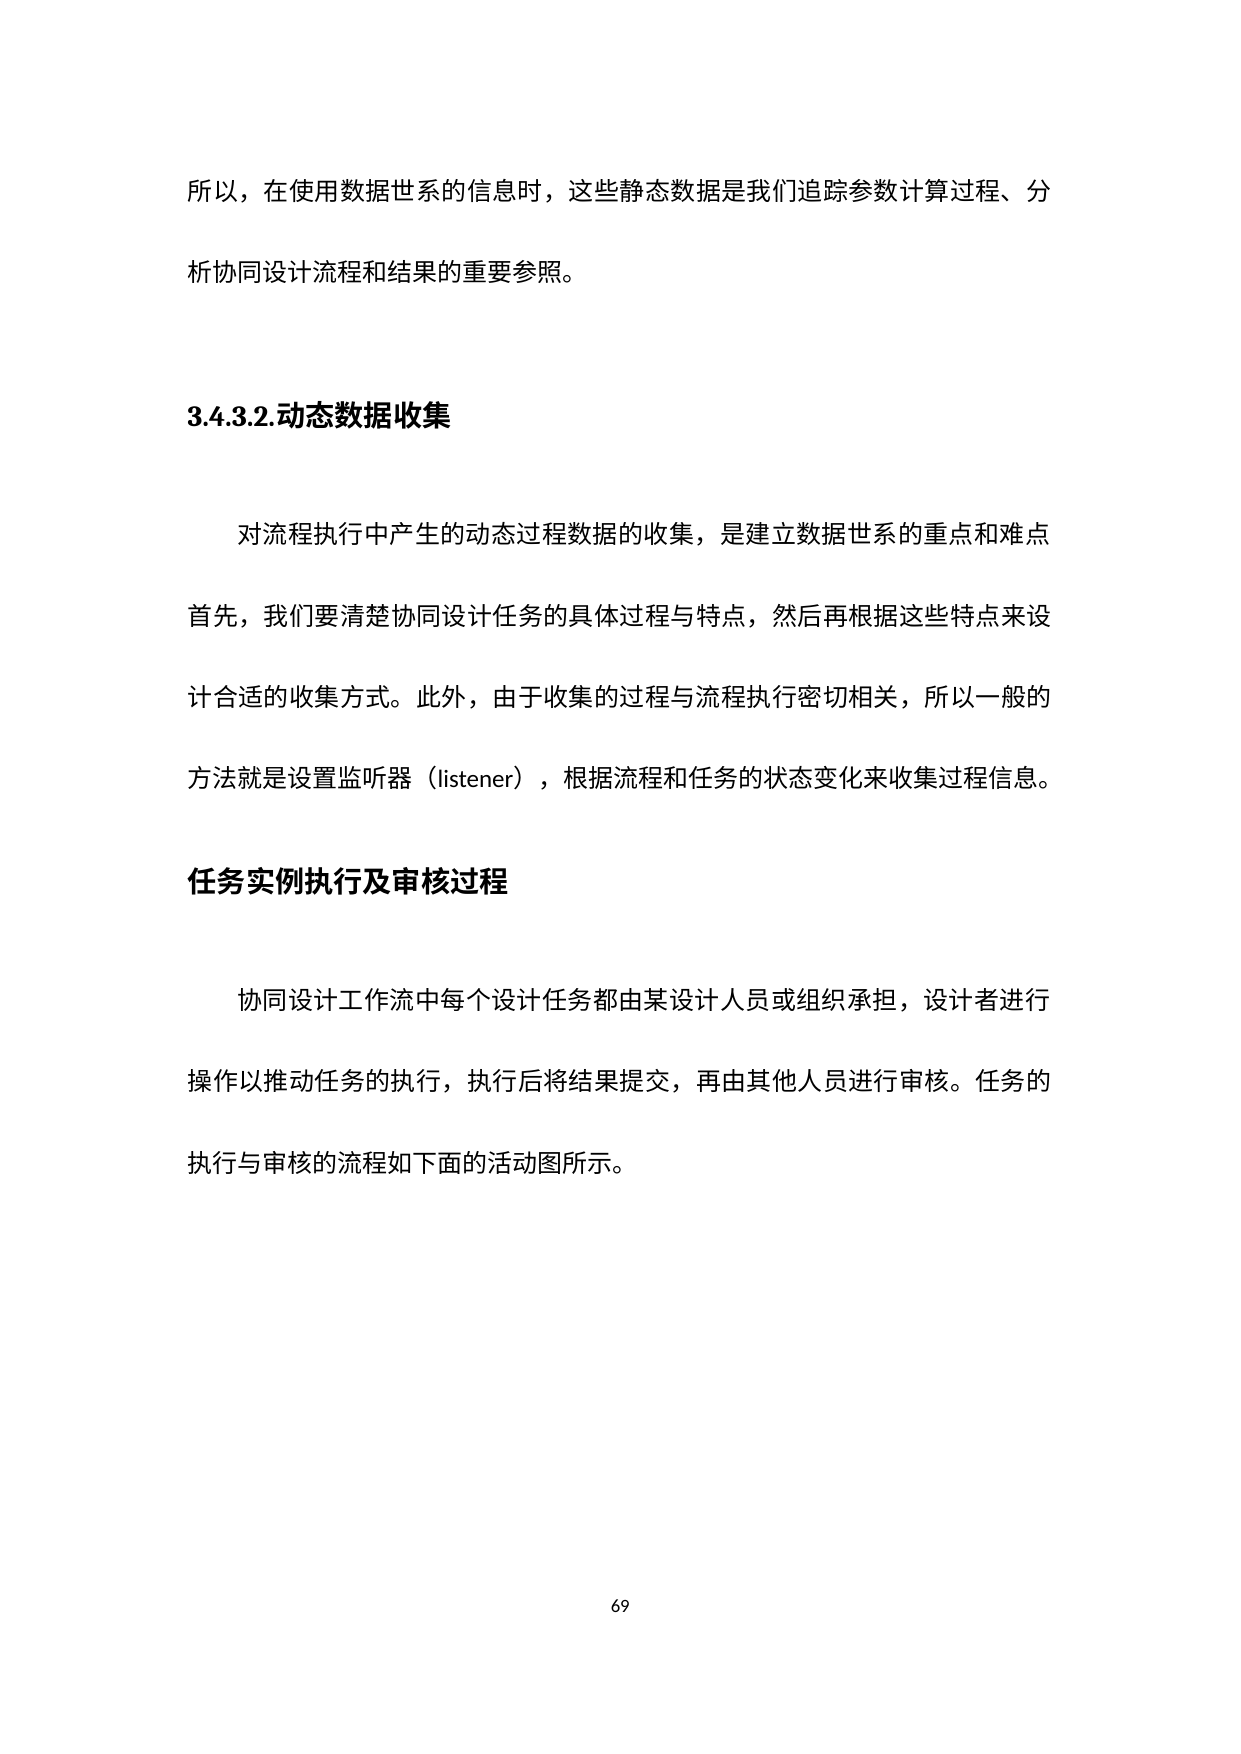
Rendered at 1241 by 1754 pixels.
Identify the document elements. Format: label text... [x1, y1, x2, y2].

text 协同设计工作流中每个设计任务都由某设计人员或组织承担，设计者进行操作以推动任务的执行，执行后将结果提交，再由其他人员进行审核。任务的执行与审核的流程如下面的活动图所示。 [187, 966, 1053, 1194]
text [187, 157, 1053, 303]
subtitle 动态数据收集 [187, 381, 1053, 446]
text 对流程执行中产生的动态过程数据的收集，是建立数据世系的重点和难点。首先，我们要清楚协同设计任务的具体过程与特点，然后再根据这些特点来设计合适的收集方式。此外，由于收集的过程与流程执行密切相关，所以一般的方法就是设置监听器（listener），根据流程和任务的状态变化来收集过程信息。 [187, 500, 1053, 809]
subtitle 任务实例执行及审核过程 [187, 847, 1053, 912]
